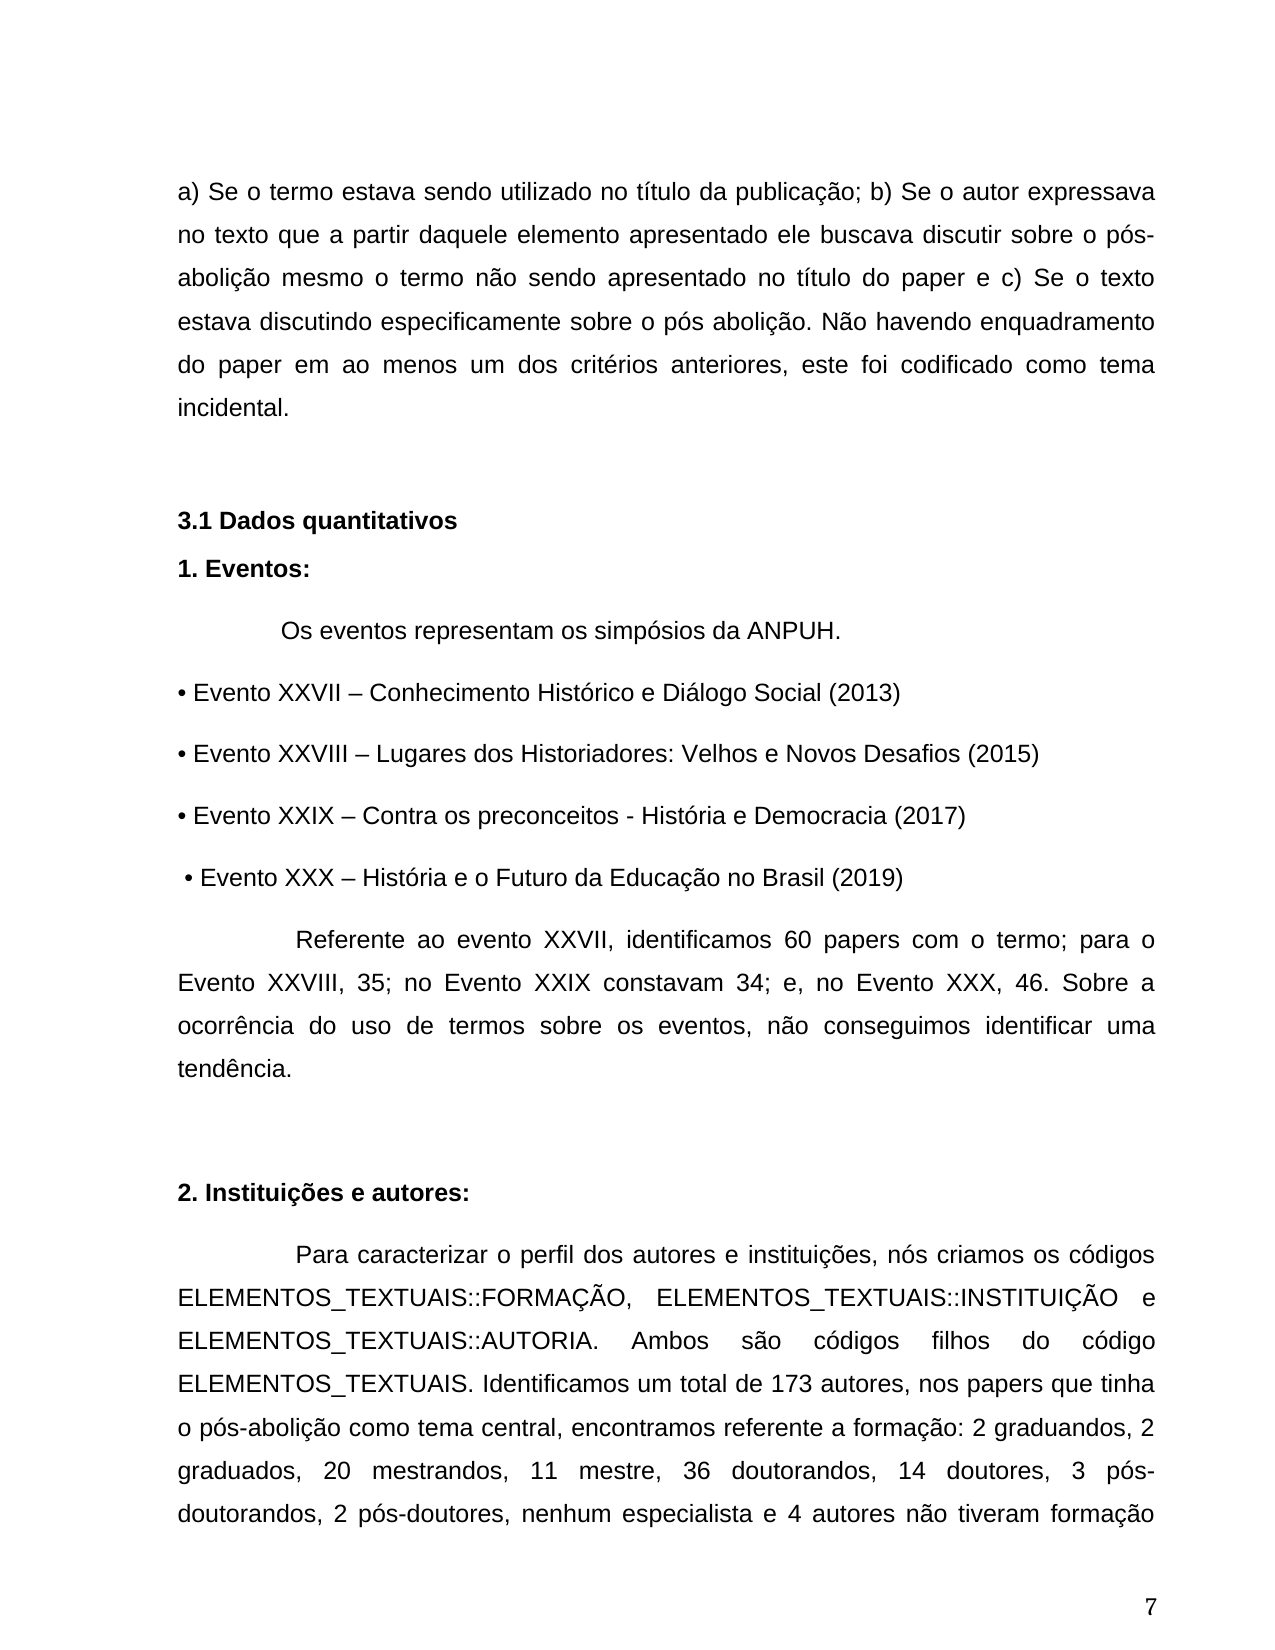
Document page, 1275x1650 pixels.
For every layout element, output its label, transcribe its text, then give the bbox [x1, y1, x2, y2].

text • Evento XXX – História e o Futuro da Educação no Brasil (2019) [177, 863, 1157, 892]
text Referente ao evento XXVII, identificamos 60 papers com o termo; para o Evento XXVIII, 35; no Evento XXIX constavam 34; e, no Evento XXX, 46. Sobre a ocorrência do uso de termos sobre os eventos, não conseguimos identificar uma tendência. [177, 925, 1157, 1083]
text 2. Instituições e autores: [177, 1178, 1157, 1207]
subtitle 3.1 Dados quantitativos [177, 506, 1157, 535]
text Os eventos representam os simpósios da ANPUH. [177, 616, 1157, 644]
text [177, 1240, 1157, 1528]
text • Evento XXVIII – Lugares dos Historiadores: Velhos e Novos Desafios (2015) [177, 739, 1157, 768]
text • Evento XXIX – Contra os preconceitos - História e Democracia (2017) [177, 801, 1157, 830]
text • Evento XXVII – Conhecimento Histórico e Diálogo Social (2013) [177, 678, 1157, 706]
text 1. Eventos: [177, 554, 1157, 583]
